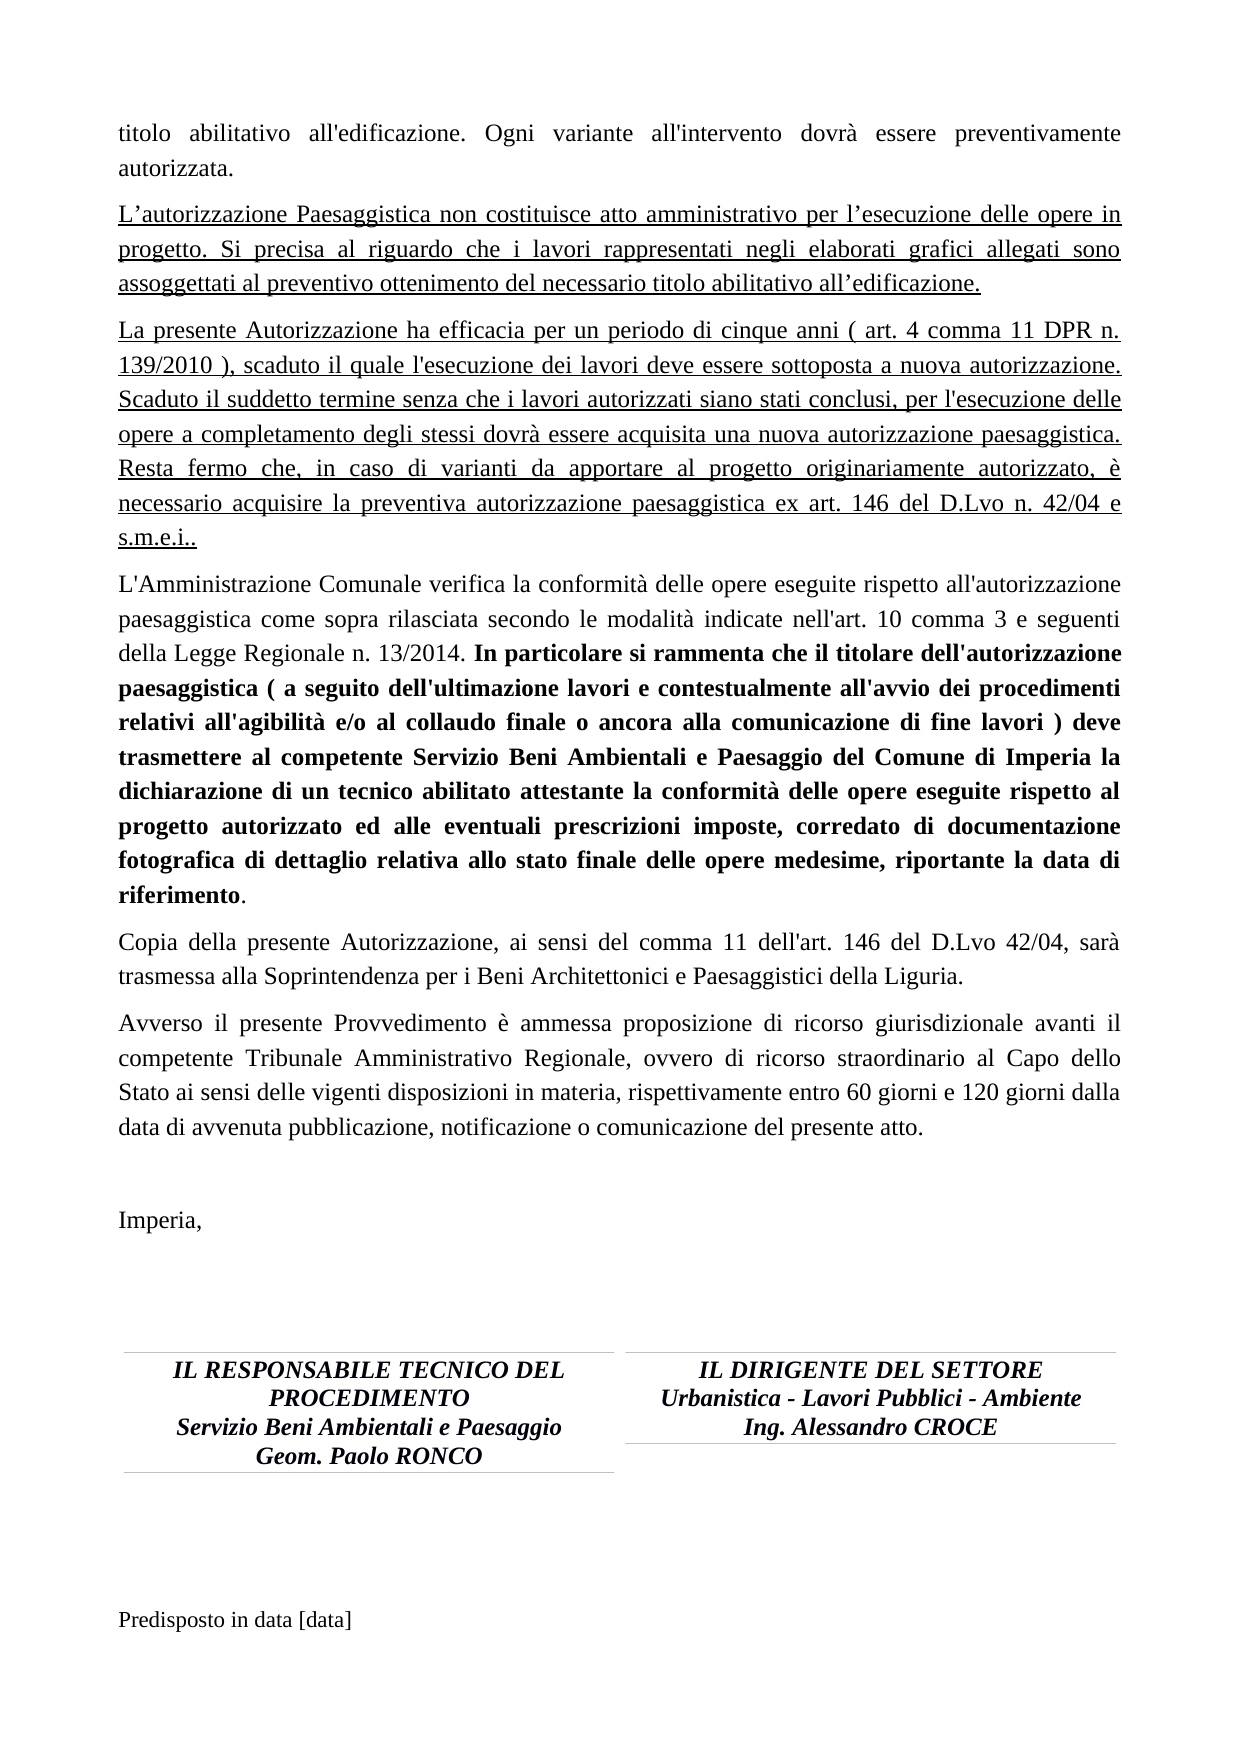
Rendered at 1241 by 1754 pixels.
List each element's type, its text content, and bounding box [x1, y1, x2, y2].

text La presente Autorizzazione ha efficacia per un periodo di cinque anni ( art. 4 comma 11 DPR n. 139/2010 ), scaduto il quale l'esecuzione dei lavori deve essere sottoposta a nuova autorizzazione. Scaduto il suddetto termine senza che i lavori autorizzati siano stati conclusi, per l'esecuzione delle opere a completamento degli stessi dovrà essere acquisita una nuova autorizzazione paesaggistica. Resta fermo che, in caso di varianti da apportare al progetto originariamente autorizzato, è necessario acquisire la preventiva autorizzazione paesaggistica ex art. 146 del D.Lvo n. 42/04 e s.m.e.i.. [118, 445, 1122, 513]
text Avverso il presente Provvedimento è ammessa proposizione di ricorso giurisdizionale avanti il competente Tribunale Amministrativo Regionale, ovvero di ricorso straordinario al Capo dello Stato ai sensi delle vigenti disposizioni in materia, rispettivamente entro 60 giorni e 120 giorni dalla data di avvenuta pubblicazione, notificazione o comunicazione del presente atto. [118, 1008, 1122, 1140]
text La presente Autorizzazione ha efficacia per un periodo di cinque anni ( art. 4 comma 11 DPR n. 139/2010 ), scaduto il quale l'esecuzione dei lavori deve essere sottoposta a nuova autorizzazione. Scaduto il suddetto termine senza che i lavori autorizzati siano stati conclusi, per l'esecuzione delle opere a completamento degli stessi dovrà essere acquisita una nuova autorizzazione paesaggistica. Resta fermo che, in caso di varianti da apportare al progetto originariamente autorizzato, è necessario acquisire la preventiva autorizzazione paesaggistica ex art. 146 del D.Lvo n. 42/04 e s.m.e.i.. [118, 514, 1122, 551]
text Copia della presente Autorizzazione, ai sensi del comma 11 dell'art. 146 del D.Lvo 42/04, sarà trasmessa alla Soprintendenza per i Beni Architettonici e Paesaggistici della Liguria. [118, 927, 1122, 990]
text L’autorizzazione Paesaggistica non costituisce atto amministrativo per l’esecuzione delle opere in progetto. Si precisa al riguardo che i lavori rappresentati negli elaborati grafici allegati sono assoggettati al preventivo ottenimento del necessario titolo abilitativo all’edificazione. [118, 226, 1122, 297]
table_header IL RESPONSABILE TECNICO DEL PROCEDIMENTO Servizio Beni Ambientali e Paesaggio Geom. Paolo RONCO [118, 1346, 620, 1478]
text L’autorizzazione Paesaggistica non costituisce atto amministrativo per l’esecuzione delle opere in progetto. Si precisa al riguardo che i lavori rappresentati negli elaborati grafici allegati sono assoggettati al preventivo ottenimento del necessario titolo abilitativo all’edificazione. [118, 199, 1122, 224]
text Imperia, [118, 1206, 1122, 1234]
text L'Amministrazione Comunale verifica la conformità delle opere eseguite rispetto all'autorizzazione paesaggistica come sopra rilasciata secondo le modalità indicate nell'art. 10 comma 3 e seguenti della Legge Regionale n. 13/2014. In particolare si rammenta che il titolare dell'autorizzazione paesaggistica ( a seguito dell'ultimazione lavori e contestualmente all'avvio dei procedimenti relativi all'agibilità e/o al collaudo finale o ancora alla comunicazione di fine lavori ) deve trasmettere al competente Servizio Beni Ambientali e Paesaggio del Comune di Imperia la dichiarazione di un tecnico abilitato attestante la conformità delle opere eseguite rispetto al progetto autorizzato ed alle eventuali prescrizioni imposte, corredato di documentazione fotografica di dettaglio relativa allo stato finale delle opere medesime, riportante la data di riferimento. [118, 569, 1122, 908]
text La presente Autorizzazione ha efficacia per un periodo di cinque anni ( art. 4 comma 11 DPR n. 139/2010 ), scaduto il quale l'esecuzione dei lavori deve essere sottoposta a nuova autorizzazione. Scaduto il suddetto termine senza che i lavori autorizzati siano stati conclusi, per l'esecuzione delle opere a completamento degli stessi dovrà essere acquisita una nuova autorizzazione paesaggistica. Resta fermo che, in caso di varianti da apportare al progetto originariamente autorizzato, è necessario acquisire la preventiva autorizzazione paesaggistica ex art. 146 del D.Lvo n. 42/04 e s.m.e.i.. [118, 316, 1122, 375]
table_header IL DIRIGENTE DEL SETTORE Urbanistica - Lavori Pubblici - Ambiente Ing. Alessandro CROCE [620, 1346, 1122, 1478]
text Predisposto in data [data] [118, 1606, 1122, 1632]
